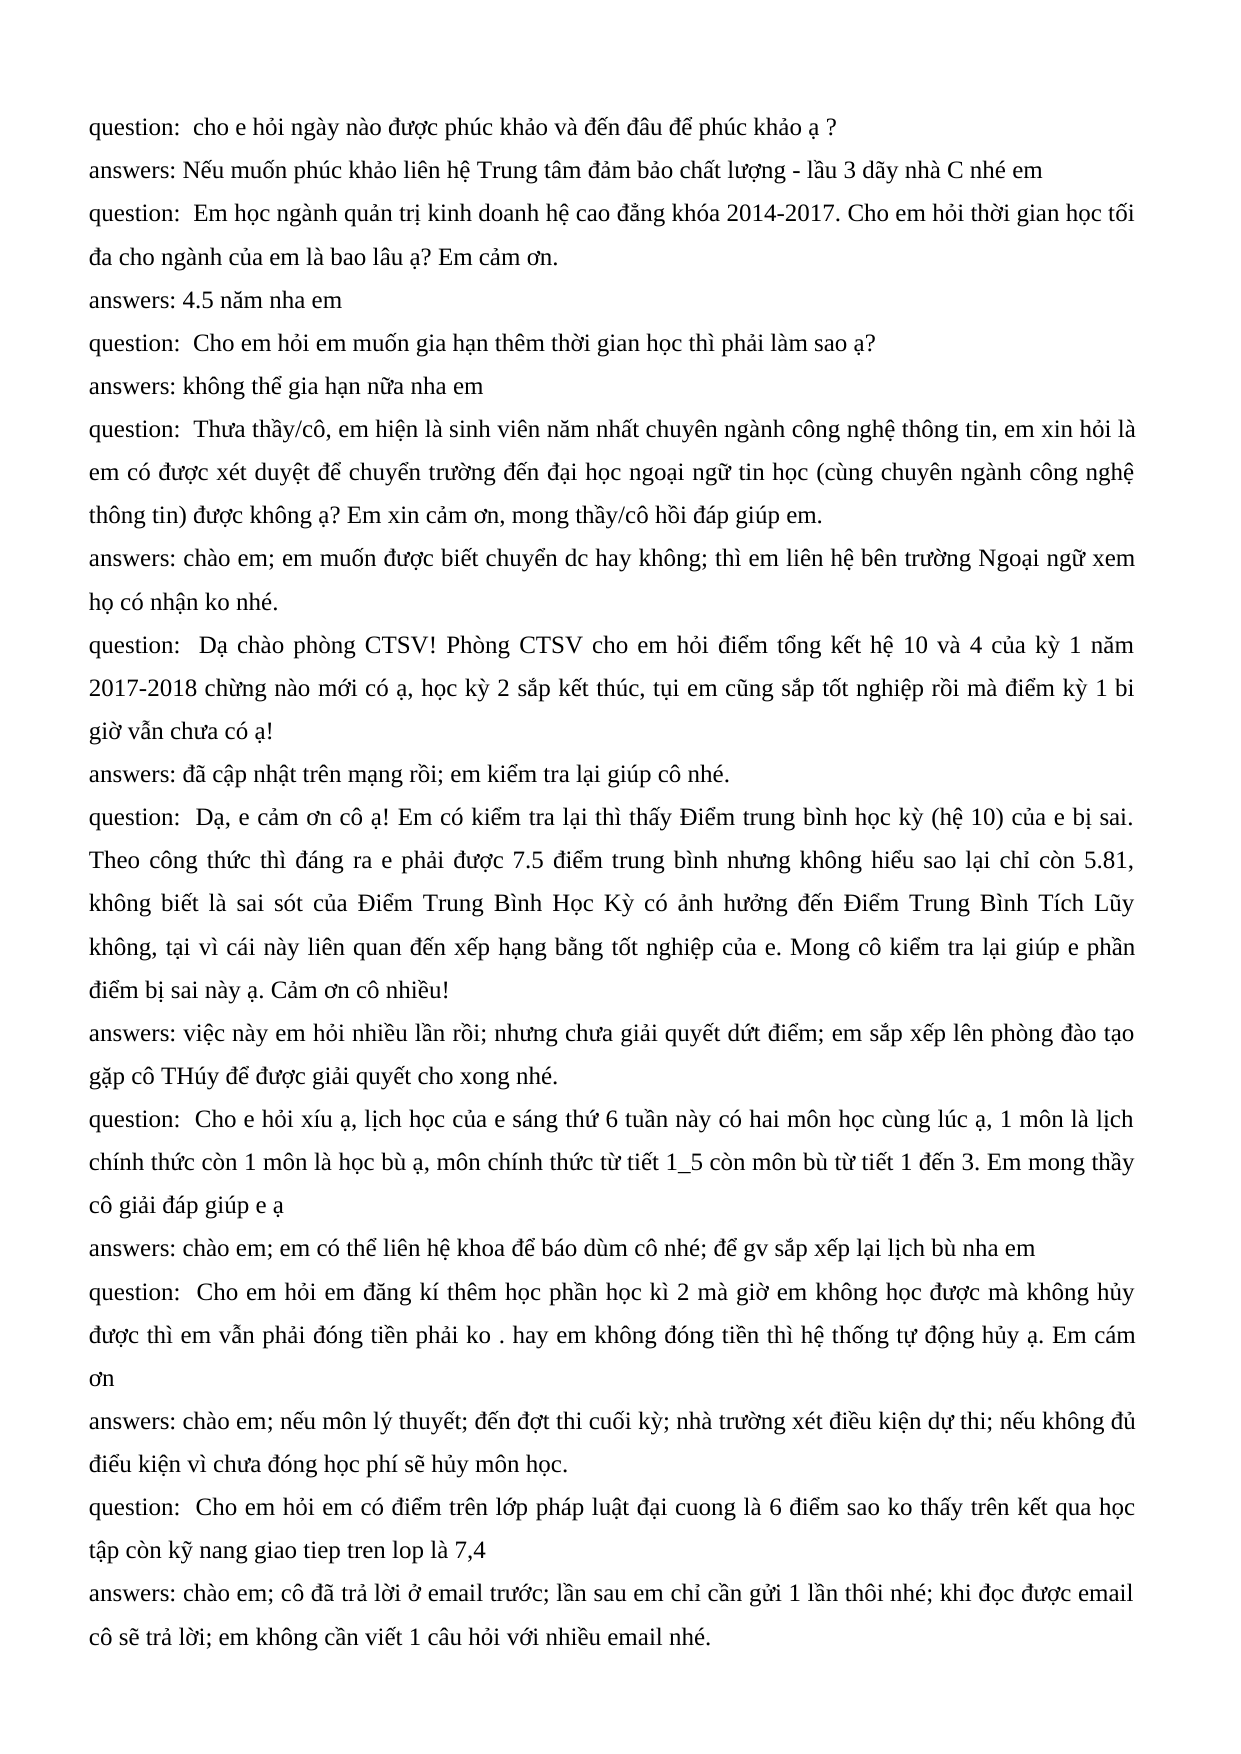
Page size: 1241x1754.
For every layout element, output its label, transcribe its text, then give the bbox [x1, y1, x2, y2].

text answers: việc này em hỏi nhiều lần rồi; nhưng chưa giải quyết dứt điểm; em sắp xếp lên phòng đào tạo gặp cô THúy để được giải quyết cho xong nhé. [89, 1018, 1137, 1090]
text question: Cho em hỏi em có điểm trên lớp pháp luật đại cuong là 6 điểm sao ko thấy trên kết qua học tập còn kỹ nang giao tiep tren lop là 7,4 [89, 1492, 1137, 1564]
text question: Cho em hỏi em muốn gia hạn thêm thời gian học thì phải làm sao ạ? [89, 328, 1137, 357]
text question: Cho e hỏi xíu ạ, lịch học của e sáng thứ 6 tuần này có hai môn học cùng lúc ạ, 1 môn là lịch chính thức còn 1 môn là học bù ạ, môn chính thức từ tiết 1_5 còn môn bù từ tiết 1 đến 3. Em mong thầy cô giải đáp giúp e ạ [89, 1104, 1137, 1219]
text question: Dạ chào phòng CTSV! Phòng CTSV cho em hỏi điểm tổng kết hệ 10 và 4 của kỳ 1 năm 2017-2018 chừng nào mới có ạ, học kỳ 2 sắp kết thúc, tụi em cũng sắp tốt nghiệp rồi mà điểm kỳ 1 bi giờ vẫn chưa có ạ! [89, 630, 1137, 745]
text question: cho e hỏi ngày nào được phúc khảo và đến đâu để phúc khảo ạ ? [89, 112, 1137, 141]
text answers: chào em; nếu môn lý thuyết; đến đợt thi cuối kỳ; nhà trường xét điều kiện dự thi; nếu không đủ điểu kiện vì chưa đóng học phí sẽ hủy môn học. [89, 1406, 1137, 1478]
text question: Em học ngành quản trị kinh doanh hệ cao đẳng khóa 2014-2017. Cho em hỏi thời gian học tối đa cho ngành của em là bao lâu ạ? Em cảm ơn. [89, 198, 1137, 270]
text answers: Nếu muốn phúc khảo liên hệ Trung tâm đảm bảo chất lượng - lầu 3 dãy nhà C nhé em [89, 155, 1137, 184]
text answers: chào em; cô đã trả lời ở email trước; lần sau em chỉ cần gửi 1 lần thôi nhé; khi đọc được email cô sẽ trả lời; em không cần viết 1 câu hỏi với nhiều email nhé. [89, 1578, 1137, 1650]
text question: Thưa thầy/cô, em hiện là sinh viên năm nhất chuyên ngành công nghệ thông tin, em xin hỏi là em có được xét duyệt để chuyển trường đến đại học ngoại ngữ tin học (cùng chuyên ngành công nghệ thông tin) được không ạ? Em xin cảm ơn, mong thầy/cô hồi đáp giúp em. [89, 414, 1137, 529]
text answers: đã cập nhật trên mạng rồi; em kiểm tra lại giúp cô nhé. [89, 759, 1137, 788]
text answers: chào em; em muốn được biết chuyển dc hay không; thì em liên hệ bên trường Ngoại ngữ xem họ có nhận ko nhé. [89, 543, 1137, 615]
text answers: chào em; em có thể liên hệ khoa để báo dùm cô nhé; để gv sắp xếp lại lịch bù nha em [89, 1233, 1137, 1262]
text answers: không thể gia hạn nữa nha em [89, 371, 1137, 400]
text answers: 4.5 năm nha em [89, 285, 1137, 313]
text question: Cho em hỏi em đăng kí thêm học phần học kì 2 mà giờ em không học được mà không hủy được thì em vẫn phải đóng tiền phải ko . hay em không đóng tiền thì hệ thống tự động hủy ạ. Em cám ơn [89, 1277, 1137, 1392]
text question: Dạ, e cảm ơn cô ạ! Em có kiểm tra lại thì thấy Điểm trung bình học kỳ (hệ 10) của e bị sai. Theo công thức thì đáng ra e phải được 7.5 điểm trung bình nhưng không hiểu sao lại chỉ còn 5.81, không biết là sai sót của Điểm Trung Bình Học Kỳ có ảnh hưởng đến Điểm Trung Bình Tích Lũy không, tại vì cái này liên quan đến xếp hạng bằng tốt nghiệp của e. Mong cô kiểm tra lại giúp e phần điểm bị sai này ạ. Cảm ơn cô nhiều! [89, 802, 1137, 1003]
